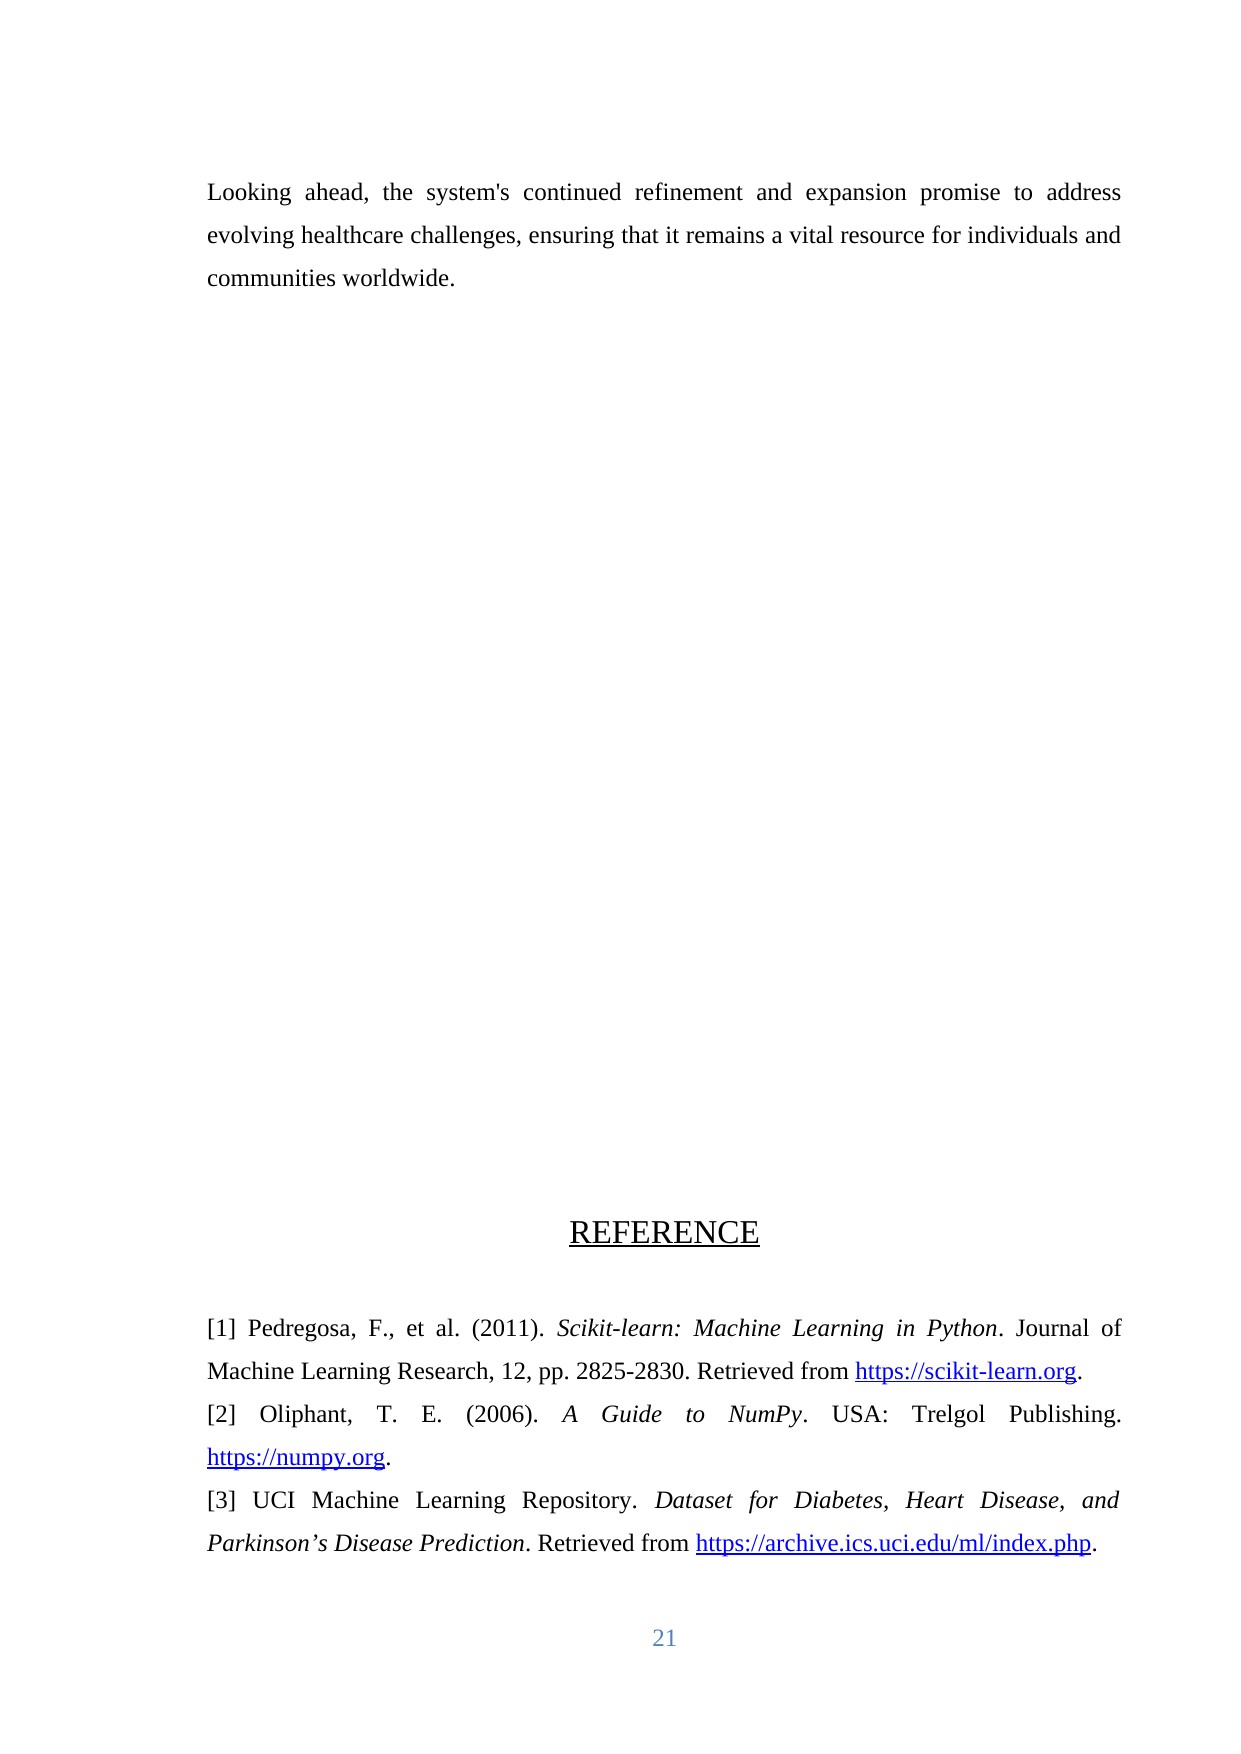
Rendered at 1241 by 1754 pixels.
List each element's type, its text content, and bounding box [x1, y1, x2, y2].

text [3] UCI Machine Learning Repository. Dataset for Diabetes, Heart Disease, and Parkinson’s Disease Prediction. Retrieved from https://archive.ics.uci.edu/ml/index.php. [207, 1485, 1122, 1557]
text REFERENCE [207, 1212, 1122, 1251]
text [2] Oliphant, T. E. (2006). A Guide to NumPy. USA: Trelgol Publishing. https://numpy.org. [207, 1399, 1122, 1471]
text Looking ahead, the system's continued refinement and expansion promise to address evolving healthcare challenges, ensuring that it remains a vital resource for individuals and communities worldwide. [207, 177, 1122, 292]
text [1] Pedregosa, F., et al. (2011). Scikit-learn: Machine Learning in Python. Journal of Machine Learning Research, 12, pp. 2825-2830. Retrieved from https://scikit-learn.org. [207, 1313, 1122, 1385]
